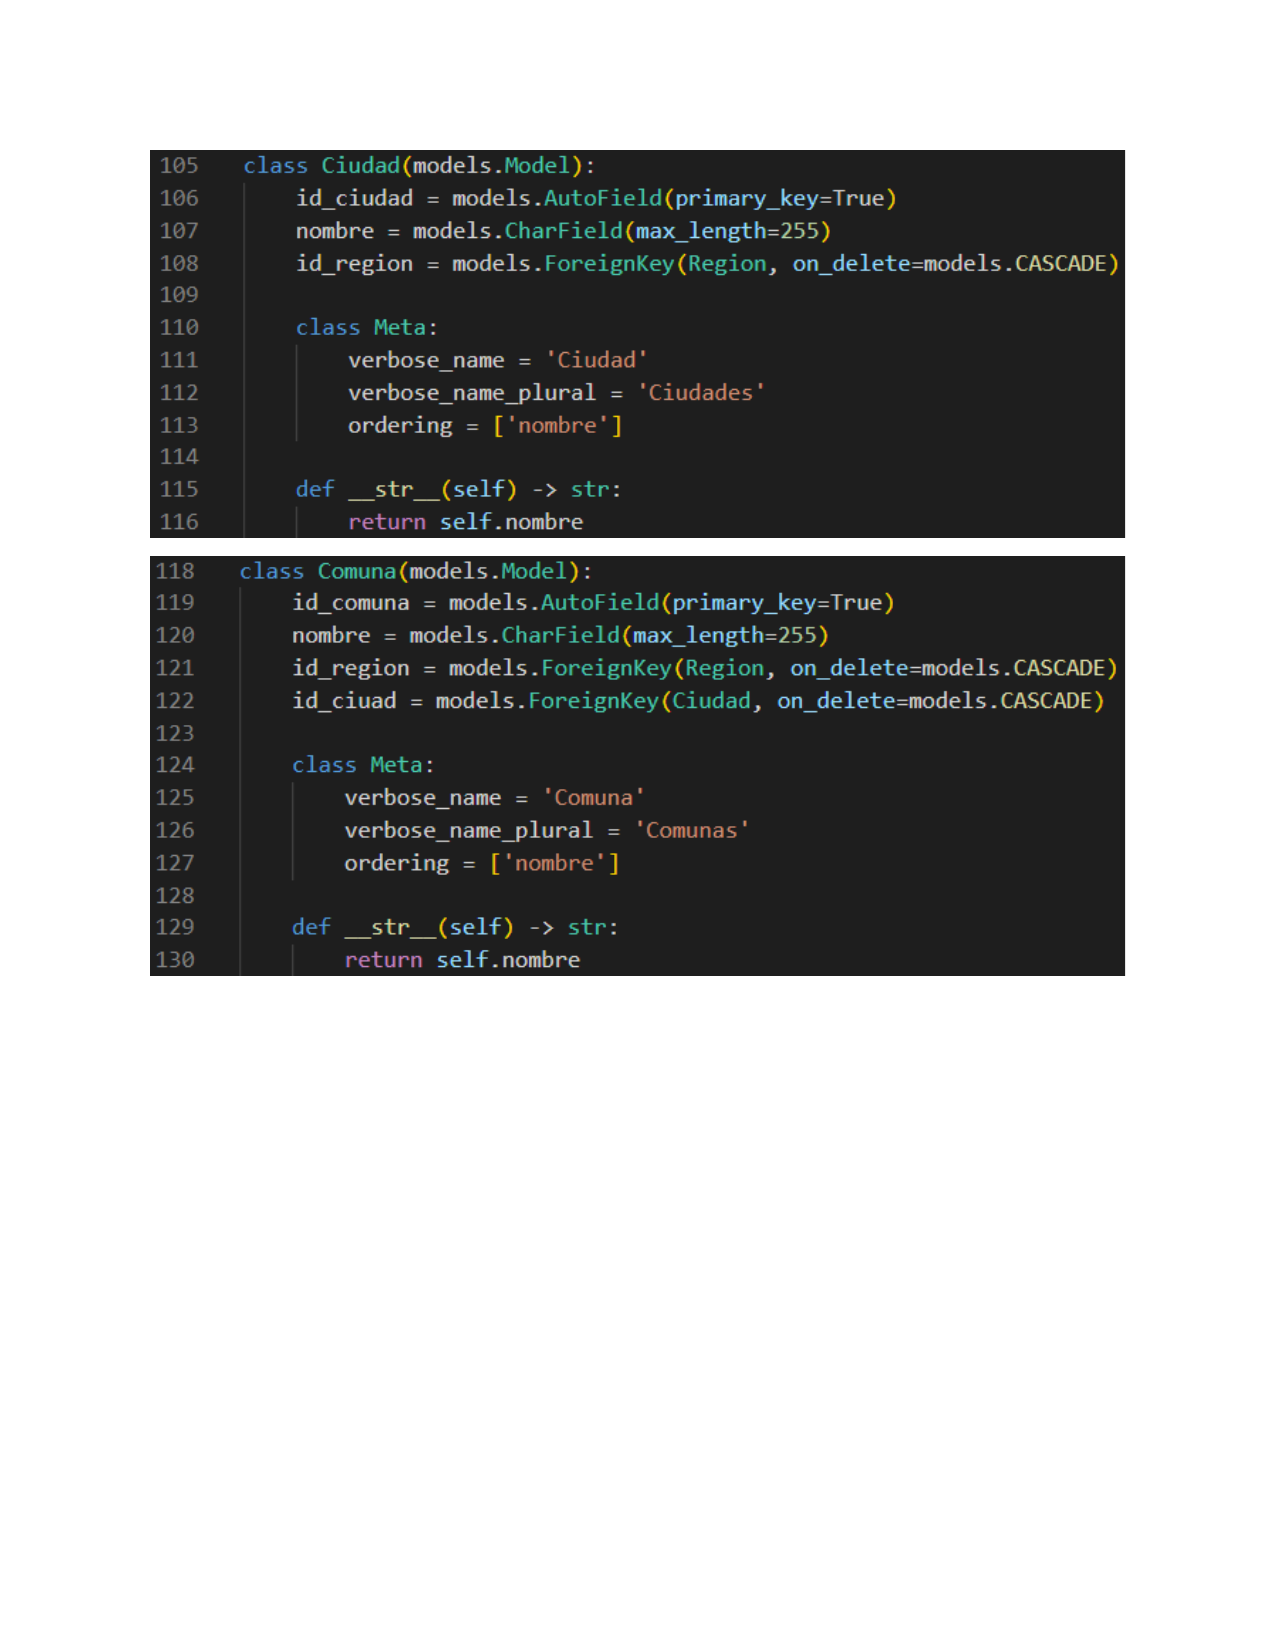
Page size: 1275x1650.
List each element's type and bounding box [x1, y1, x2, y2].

picture [150, 556, 1125, 976]
picture [150, 150, 1125, 538]
